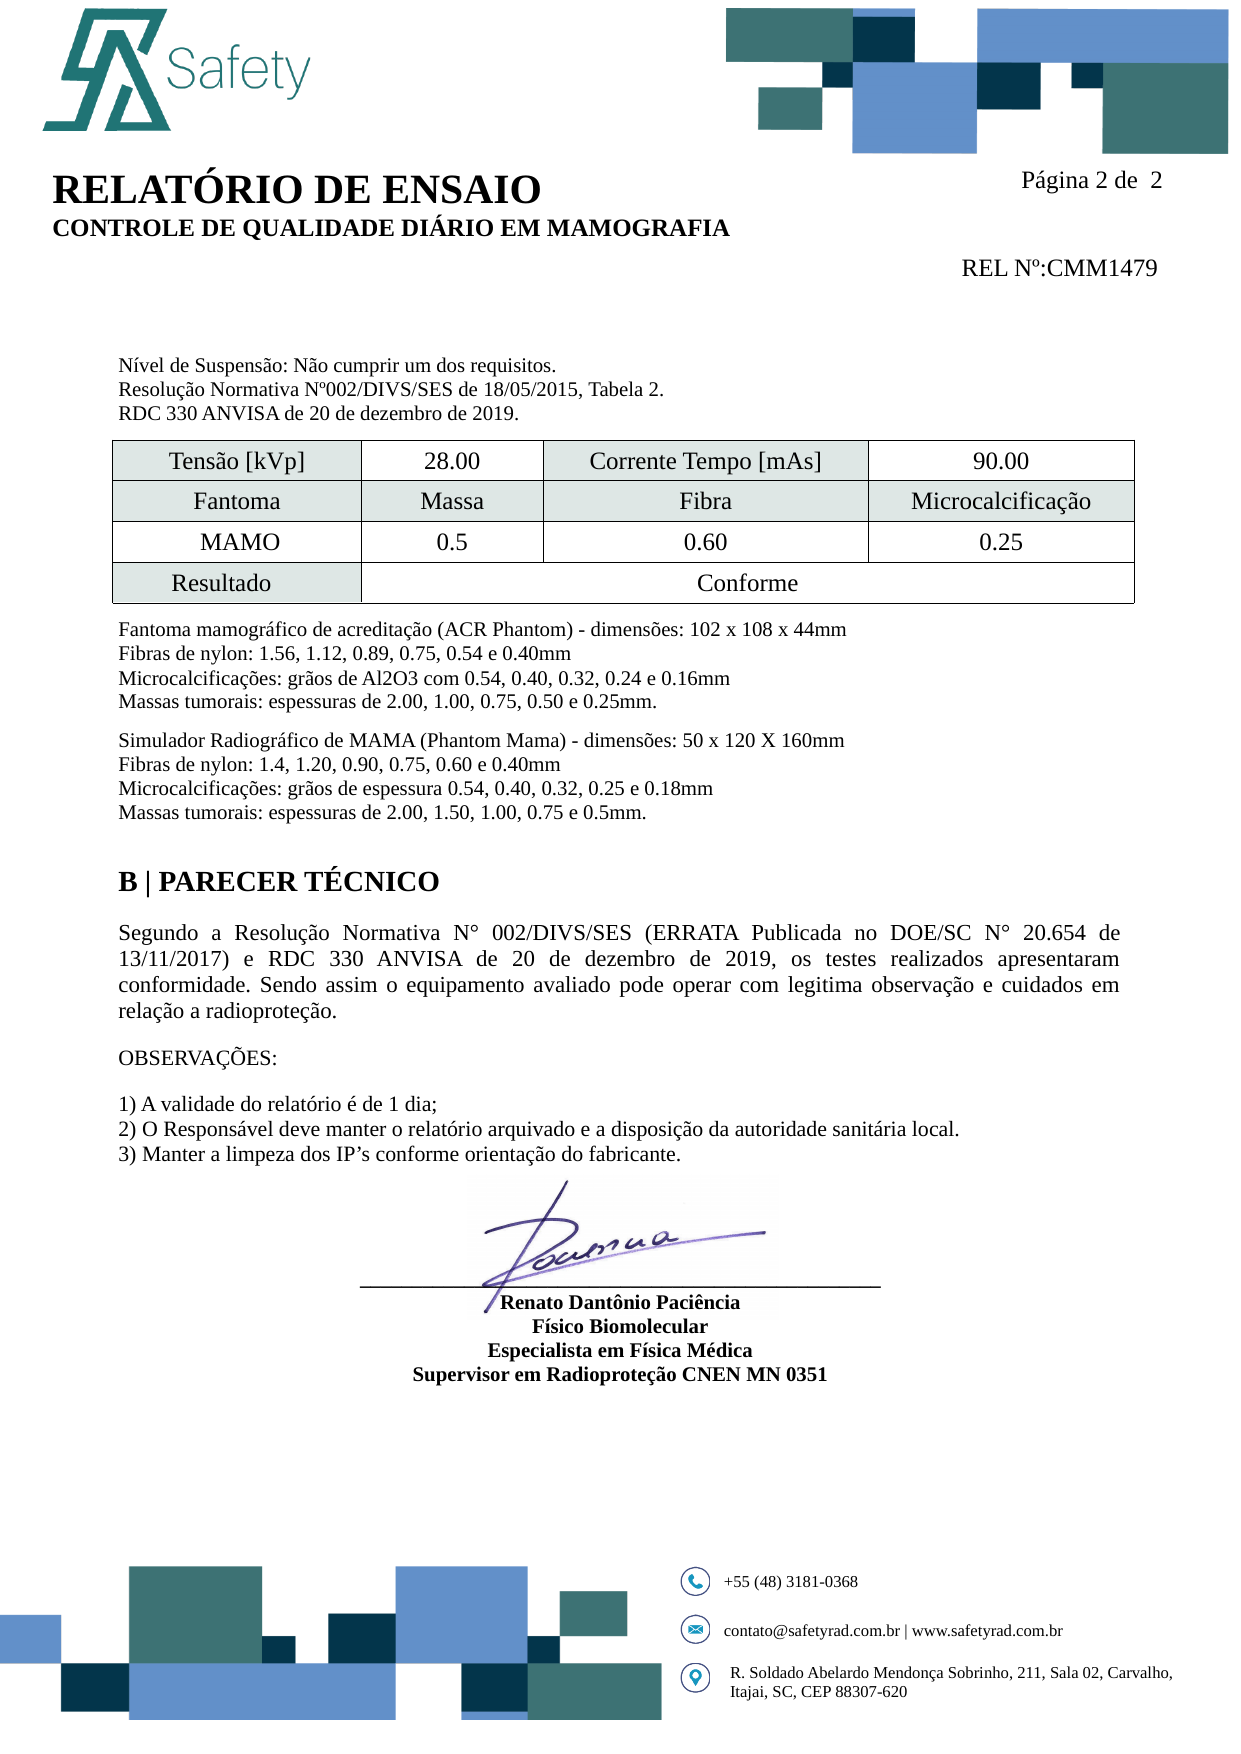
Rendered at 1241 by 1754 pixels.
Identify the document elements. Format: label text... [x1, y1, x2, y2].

table_cell Massa [362, 481, 543, 521]
table_cell 0.25 [869, 522, 1134, 562]
picture [0, 1566, 662, 1720]
text 2) O Responsável deve manter o relatório arquivado e a disposição da autoridade sanitária local. [118, 1116, 1122, 1141]
text 3) Manter a limpeza dos IP’s conforme orientação do fabricante. [118, 1141, 1122, 1166]
text __________________________________________________ [118, 1266, 1122, 1290]
text Microcalcificações: grãos de espessura 0.54, 0.40, 0.32, 0.25 e 0.18mm [118, 776, 1122, 800]
text Supervisor em Radioproteção CNEN MN 0351 [118, 1362, 1122, 1386]
table_cell MAMO [113, 522, 361, 562]
table_cell 0.5 [362, 522, 543, 562]
picture [680, 1663, 710, 1693]
table_cell 0.60 [544, 522, 868, 562]
text Microcalcificações: grãos de Al2O3 com 0.54, 0.40, 0.32, 0.24 e 0.16mm [118, 665, 1122, 689]
text Resolução Normativa Nº002/DIVS/SES de 18/05/2015, Tabela 2. [118, 377, 1122, 401]
picture [680, 1614, 710, 1644]
table_cell Fantoma [113, 481, 361, 521]
table_header 28.00 [362, 441, 543, 480]
text 1) A validade do relatório é de 1 dia; [118, 1091, 1122, 1116]
text Massas tumorais: espessuras de 2.00, 1.50, 1.00, 0.75 e 0.5mm. [118, 800, 1122, 824]
table_header Tensão [kVp] [113, 441, 361, 480]
picture [42, 8, 311, 131]
text Especialista em Física Médica [118, 1338, 1122, 1362]
text Segundo a Resolução Normativa N° 002/DIVS/SES (ERRATA Publicada no DOE/SC N° 20.654 de 13/11/2017) e RDC 330 ANVISA de 20 de dezembro de 2019, os testes realizados apresentaram conformidade. Sendo assim o equipamento avaliado pode operar com legitima observação e cuidados em relação a radioproteção. [118, 918, 1122, 1024]
text Físico Biomolecular [118, 1314, 1122, 1338]
table_cell Conforme [362, 563, 1134, 602]
table_cell Resultado [113, 563, 361, 602]
text Simulador Radiográfico de MAMA (Phantom Mama) - dimensões: 50 x 120 X 160mm [118, 728, 1122, 752]
text Fantoma mamográfico de acreditação (ACR Phantom) - dimensões: 102 x 108 x 44mm [118, 617, 1122, 641]
table_header Corrente Tempo [mAs] [544, 441, 868, 480]
text Fibras de nylon: 1.4, 1.20, 0.90, 0.75, 0.60 e 0.40mm [118, 752, 1122, 776]
text B | PARECER TÉCNICO [118, 864, 1122, 898]
text Fibras de nylon: 1.56, 1.12, 0.89, 0.75, 0.54 e 0.40mm [118, 641, 1122, 665]
text Renato Dantônio Paciência [118, 1290, 1122, 1314]
picture [725, 8, 1229, 154]
table_header 90.00 [869, 441, 1134, 480]
text OBSERVAÇÕES: [118, 1045, 1122, 1070]
text Massas tumorais: espessuras de 2.00, 1.00, 0.75, 0.50 e 0.25mm. [118, 689, 1122, 713]
picture [680, 1566, 710, 1596]
table_cell Microcalcificação [869, 481, 1134, 521]
text Nível de Suspensão: Não cumprir um dos requisitos. [118, 353, 1122, 377]
table_cell Fibra [544, 481, 868, 521]
picture [467, 1174, 779, 1266]
text RDC 330 ANVISA de 20 de dezembro de 2019. [118, 401, 1122, 425]
